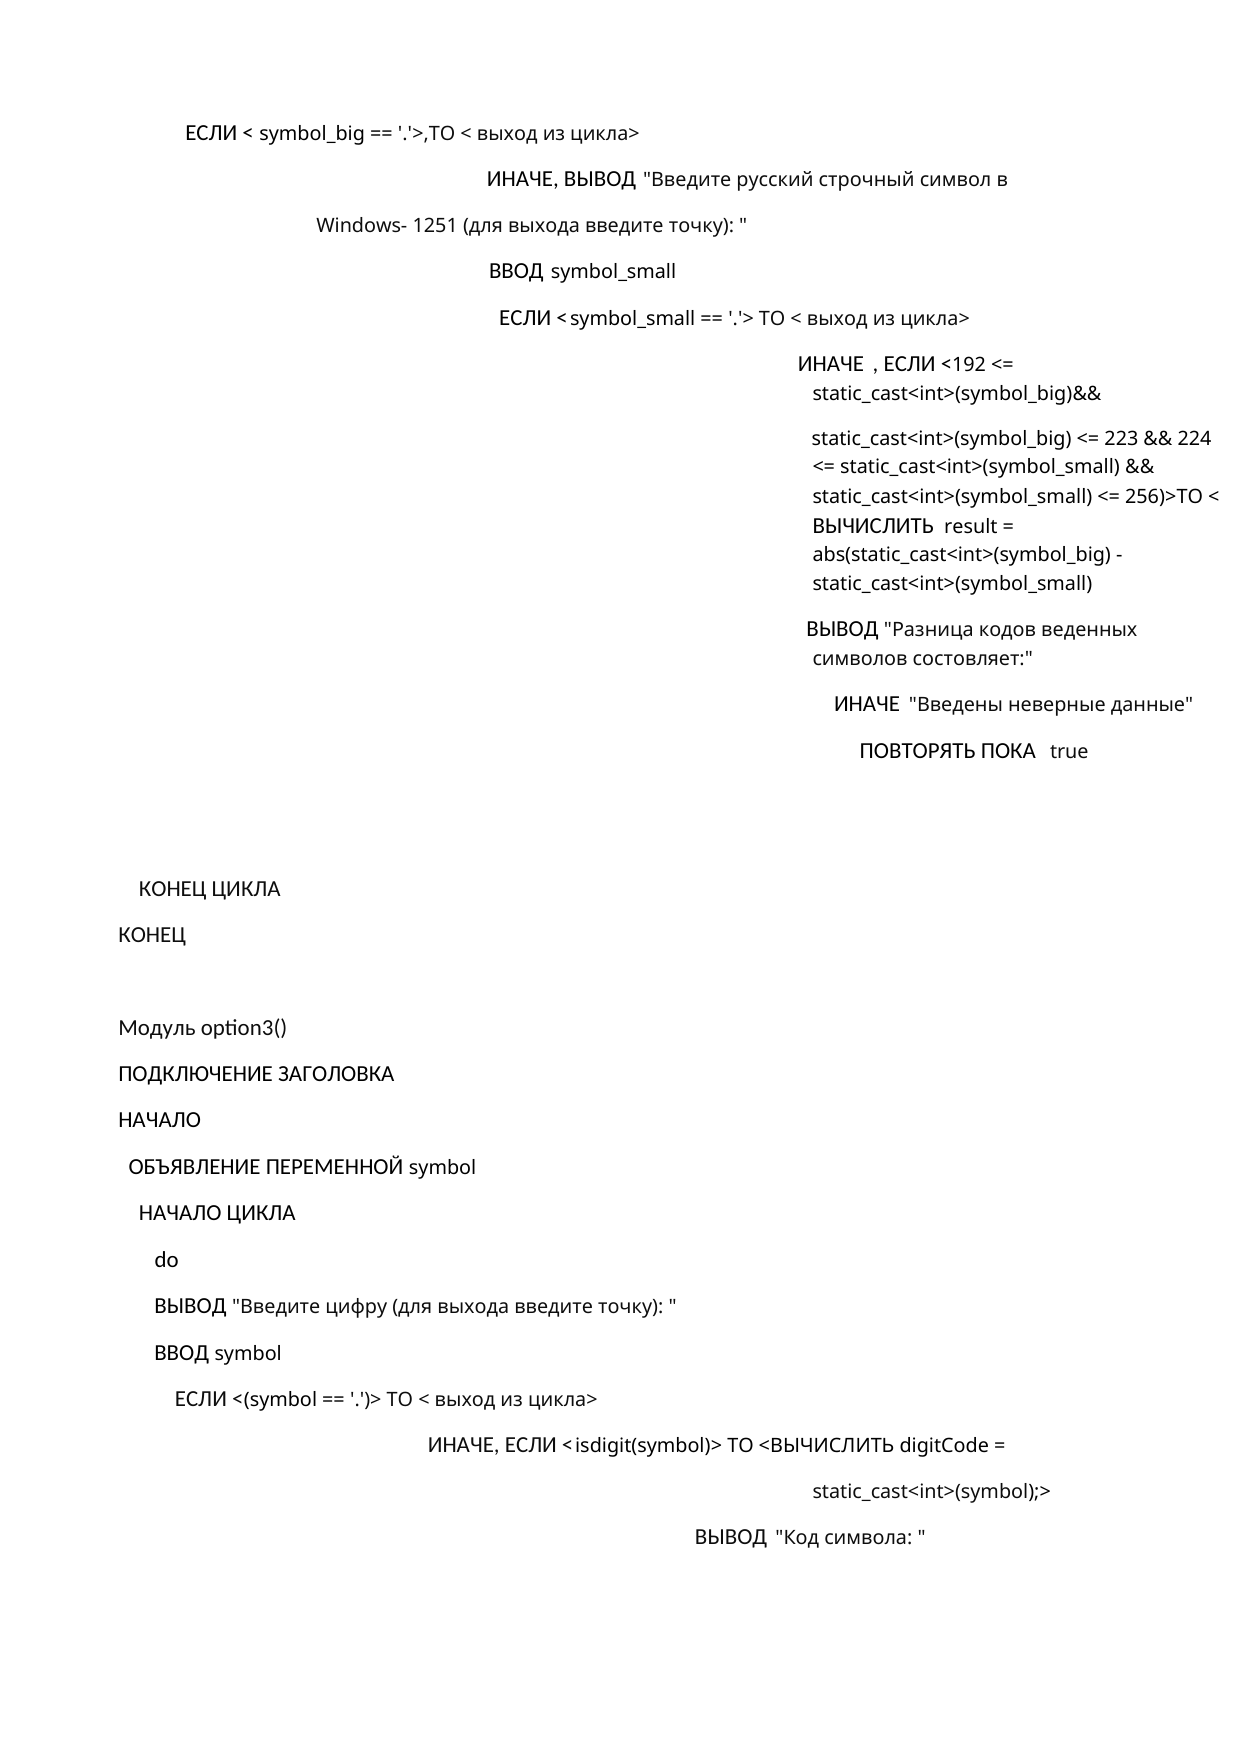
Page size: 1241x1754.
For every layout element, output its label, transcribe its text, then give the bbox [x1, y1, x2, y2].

text КОНЕЦ [118, 920, 1181, 948]
text ПОДКЛЮЧЕНИЕ ЗАГОЛОВКА [118, 1059, 1181, 1087]
text ВЫВОД "Введите цифру (для выхода введите точку): " [118, 1291, 1181, 1319]
text static_cast<int>(symbol);> [443, 1477, 1181, 1504]
text ИНАЧЕ "Введены неверные данные" [118, 689, 1211, 717]
text ВВОД symbol_small [118, 256, 1181, 284]
text ИНАЧЕ, ВЫВОД "Введите русский строчный символ в [162, 164, 1181, 193]
text ИНАЧЕ , ЕСЛИ <192 <= static_cast<int>(symbol_big)&& [118, 349, 1226, 406]
text do [118, 1245, 1181, 1273]
text ПОВТОРЯТЬ ПОКА true [118, 736, 1181, 764]
text ВВОД symbol [118, 1338, 1181, 1366]
text НАЧАЛО ЦИКЛА [118, 1198, 1181, 1226]
text ЕСЛИ <symbol_small == '.'> ТО < выход из цикла> [118, 303, 1181, 331]
text static_cast<int>(symbol_big) <= 223 && 224 <= static_cast<int>(symbol_small) && static_cast<int>(symbol_small) <= 256)>ТО < ВЫЧИСЛИТЬ result = abs(static_cast<int>(symbol_big) - static_cast<int>(symbol_small) [118, 424, 1226, 596]
text ИНАЧЕ, ЕСЛИ <isdigit(symbol)> ТО <ВЫЧИСЛИТЬ digitCode = [103, 1431, 1181, 1459]
text ВЫВОД "Код символа: " [118, 1522, 1181, 1550]
text НАЧАЛО [118, 1106, 1181, 1134]
text КОНЕЦ ЦИКЛА [118, 874, 1181, 902]
text Модуль option3() [118, 1013, 1181, 1041]
text ОБЪЯВЛЕНИЕ ПЕРЕМЕННОЙ symbol [118, 1152, 1181, 1180]
text ЕСЛИ < symbol_big == '.'>,ТО < выход из цикла> [118, 118, 1181, 146]
text ЕСЛИ <(symbol == '.')> ТО < выход из цикла> [118, 1384, 1181, 1412]
text ВЫВОД "Разница кодов веденных символов состовляет:" [118, 614, 1226, 671]
text Windows- 1251 (для выхода введите точку): " [177, 211, 1181, 238]
